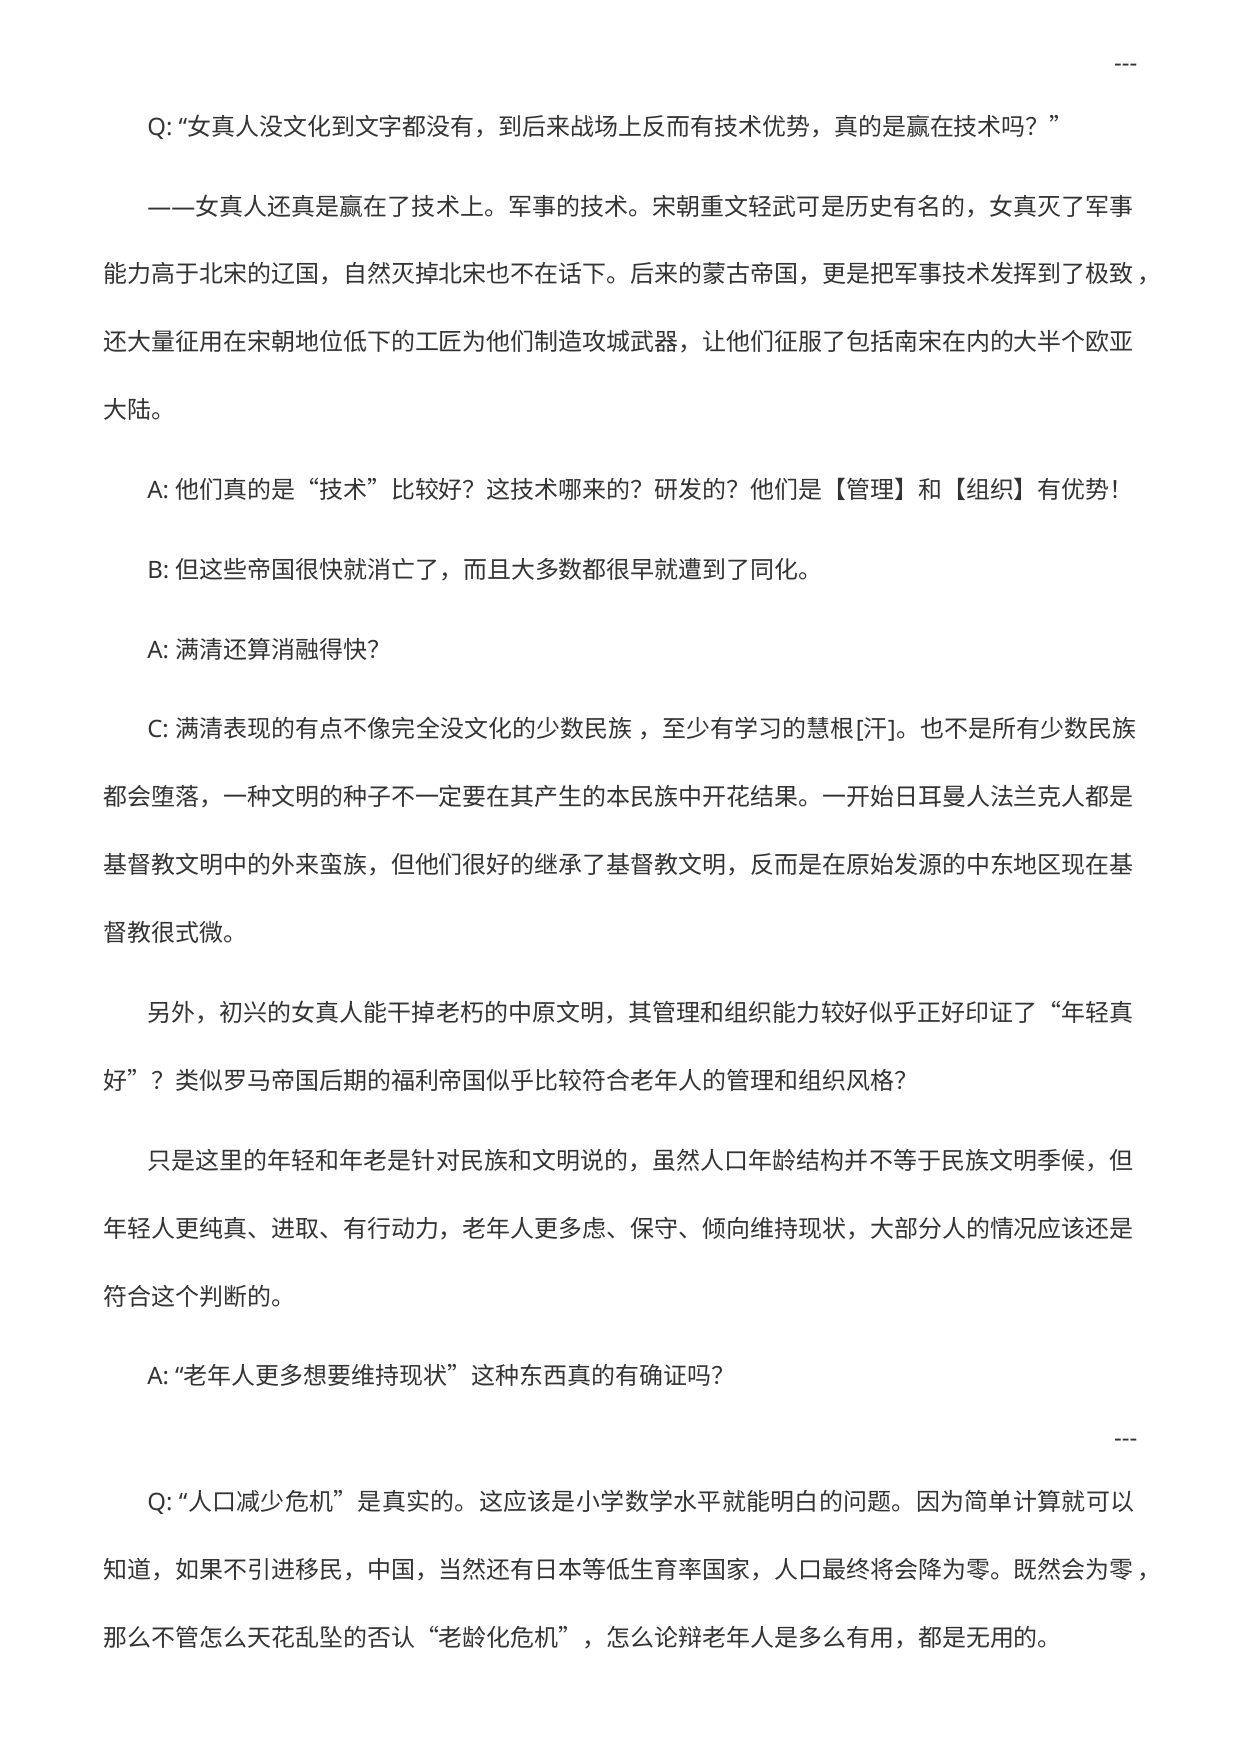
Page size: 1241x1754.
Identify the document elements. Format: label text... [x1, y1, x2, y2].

text C: 满清表现的有点不像完全没文化的少数民族 ，至少有学习的慧根[汗]。也不是所有少数民族都会堕落，一种文明的种子不一定要在其产生的本民族中开花结果。一开始日耳曼人法兰克人都是基督教文明中的外来蛮族，但他们很好的继承了基督教文明，反而是在原始发源的中东地区现在基督教很式微。 [103, 693, 1137, 965]
text 另外，初兴的女真人能干掉老朽的中原文明，其管理和组织能力较好似乎正好印证了“年轻真好”？类似罗马帝国后期的福利帝国似乎比较符合老年人的管理和组织风格？ [103, 977, 1137, 1113]
text --- [103, 45, 1137, 79]
text B: 但这些帝国很快就消亡了，而且大多数都很早就遭到了同化。 [103, 534, 1137, 602]
text ——女真人还真是赢在了技术上。军事的技术。宋朝重文轻武可是历史有名的，女真灭了军事能力高于北宋的辽国，自然灭掉北宋也不在话下。后来的蒙古帝国，更是把军事技术发挥到了极致，还大量征用在宋朝地位低下的工匠为他们制造攻城武器，让他们征服了包括南宋在内的大半个欧亚大陆。 [103, 171, 1137, 442]
text Q: “女真人没文化到文字都没有，到后来战场上反而有技术优势，真的是赢在技术吗？” [103, 91, 1137, 159]
text --- [103, 1420, 1137, 1454]
text A: 他们真的是“技术”比较好？这技术哪来的？研发的？他们是【管理】和【组织】有优势！ [103, 454, 1137, 522]
text Q: “人口减少危机”是真实的。这应该是小学数学水平就能明白的问题。因为简单计算就可以知道，如果不引进移民，中国，当然还有日本等低生育率国家，人口最终将会降为零。既然会为零，那么不管怎么天花乱坠的否认“老龄化危机”，怎么论辩老年人是多么有用，都是无用的。 [103, 1466, 1137, 1670]
text A: 满清还算消融得快？ [103, 614, 1137, 682]
text 只是这里的年轻和年老是针对民族和文明说的，虽然人口年龄结构并不等于民族文明季候，但年轻人更纯真、进取、有行动力，老年人更多虑、保守、倾向维持现状，大部分人的情况应该还是符合这个判断的。 [103, 1125, 1137, 1328]
text A: “老年人更多想要维持现状”这种东西真的有确证吗？ [103, 1340, 1137, 1408]
